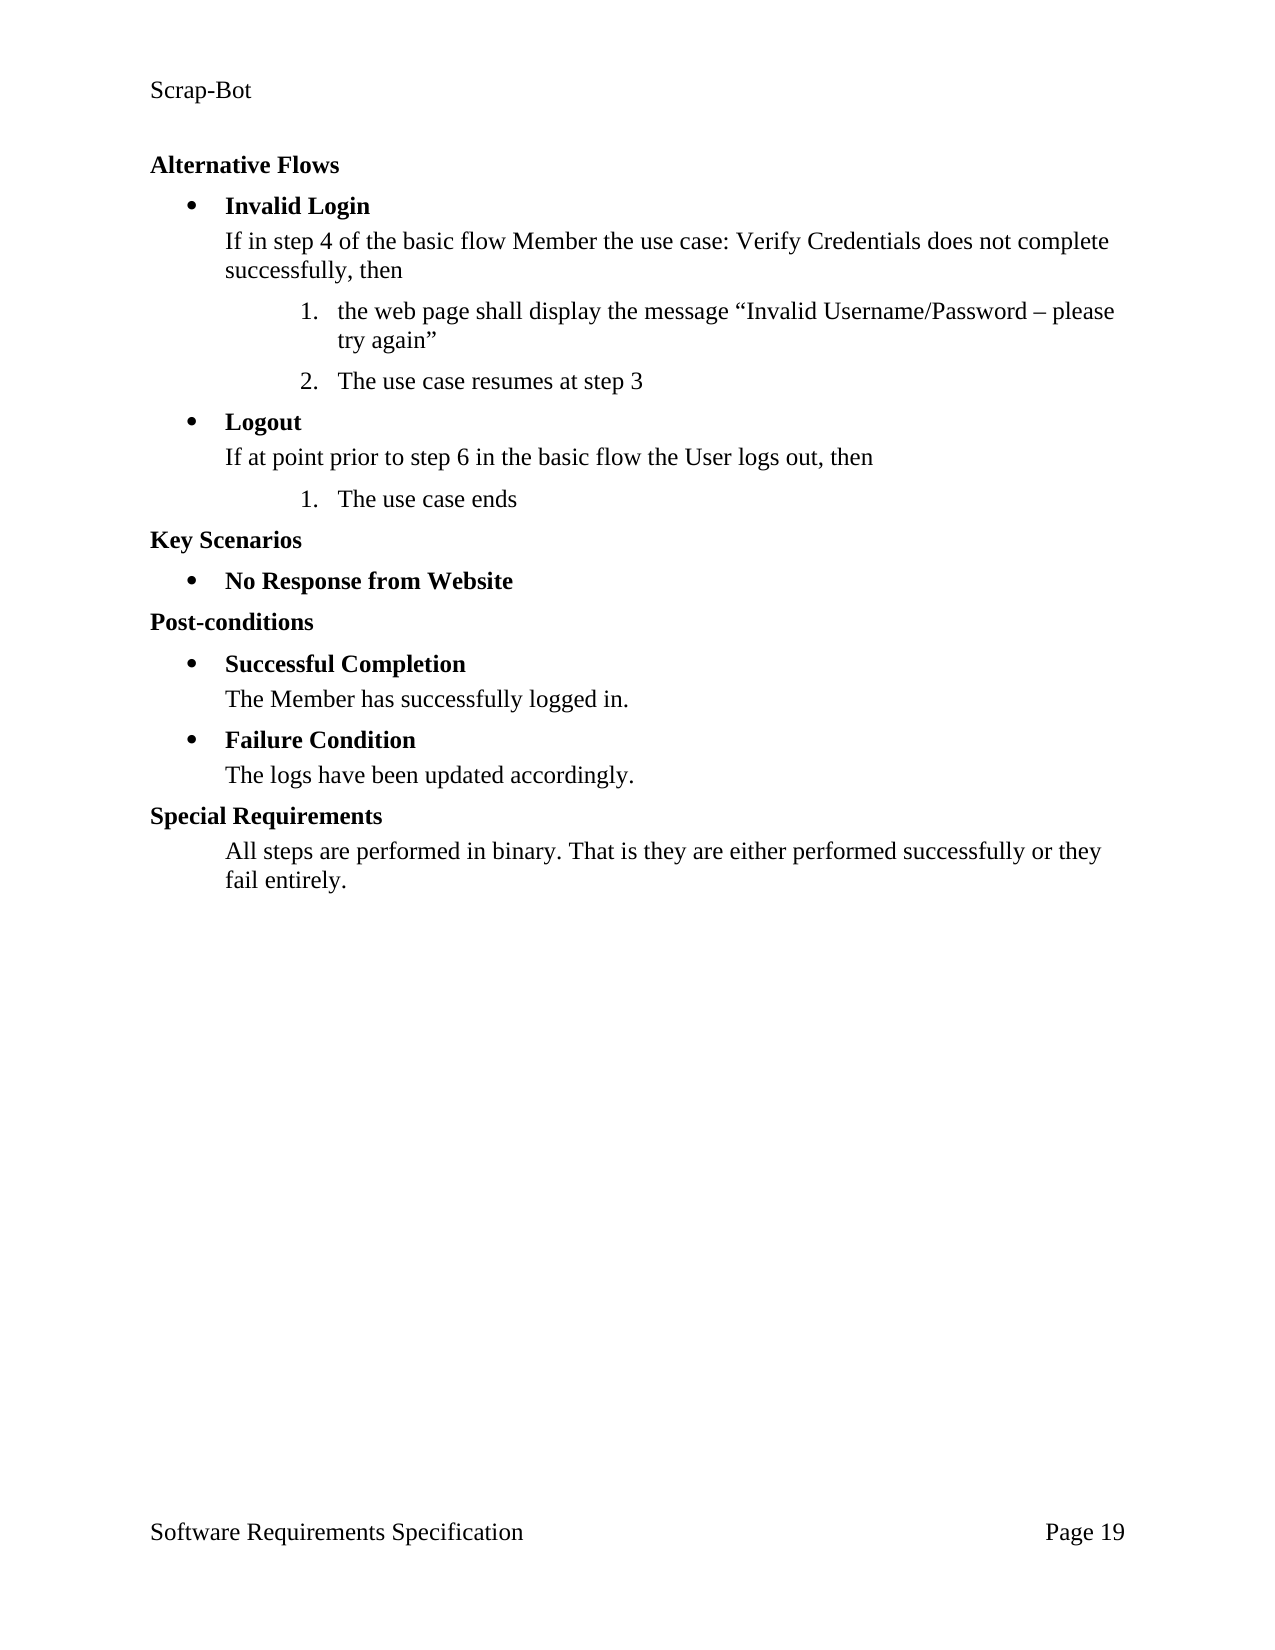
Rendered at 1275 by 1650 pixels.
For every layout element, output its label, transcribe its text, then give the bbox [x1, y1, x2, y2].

text All steps are performed in binary. That is they are either performed successfully or they fail entirely. [225, 836, 1125, 894]
list The use case ends [300, 484, 1125, 512]
list The use case resumes at step 3 [300, 366, 1125, 395]
subtitle No Response from Website [187, 566, 1125, 595]
list the web page shall display the message “Invalid Username/Password – please try again” [300, 296, 1125, 354]
subtitle Alternative Flows [150, 150, 1125, 179]
subtitle Special Requirements [150, 801, 1125, 830]
subtitle Failure Condition [187, 725, 1125, 754]
text The Member has successfully logged in. [150, 684, 1125, 712]
subtitle Logout [187, 407, 1125, 436]
text The logs have been updated accordingly. [150, 760, 1125, 789]
subtitle Post-conditions [150, 607, 1125, 636]
text If at point prior to step 6 in the basic flow the User logs out, then [225, 442, 1125, 471]
text If in step 4 of the basic flow Member the use case: Verify Credentials does not complete successfully, then [225, 226, 1125, 284]
subtitle Successful Completion [187, 649, 1125, 677]
subtitle Invalid Login [187, 191, 1125, 220]
subtitle Key Scenarios [150, 525, 1125, 554]
